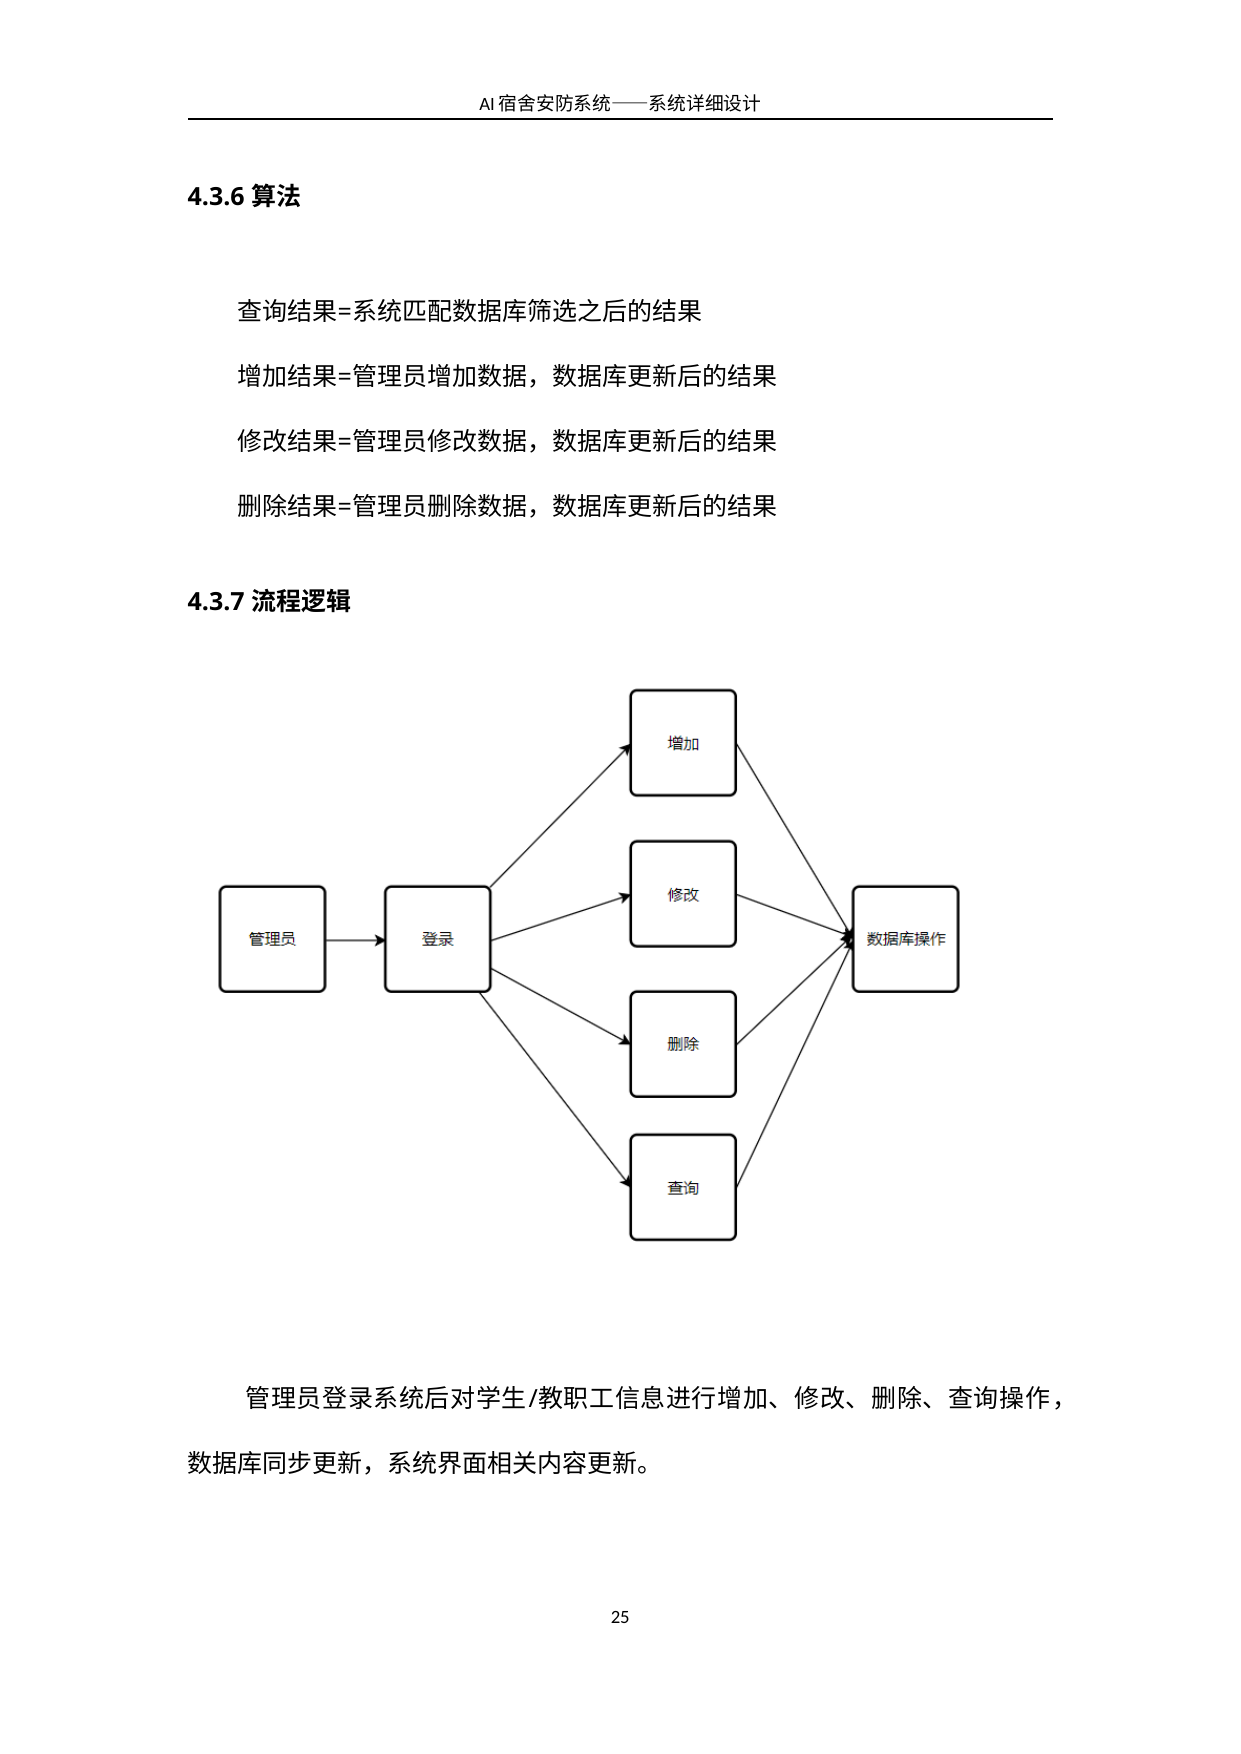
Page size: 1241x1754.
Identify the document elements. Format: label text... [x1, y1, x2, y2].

text 管理员登录系统后对学生/教职工信息进行增加、修改、删除、查询操作，数据库同步更新，系统界面相关内容更新。 [187, 1286, 1053, 1494]
subtitle 4.3.6 算法 [187, 162, 1053, 227]
text 修改结果=管理员修改数据，数据库更新后的结果 [187, 407, 1053, 472]
text 查询结果=系统匹配数据库筛选之后的结果 [187, 277, 1053, 342]
picture [187, 660, 1053, 1286]
subtitle 4.3.7 流程逻辑 [187, 567, 1053, 632]
text 删除结果=管理员删除数据，数据库更新后的结果 [187, 472, 1053, 537]
text 增加结果=管理员增加数据，数据库更新后的结果 [187, 342, 1053, 407]
